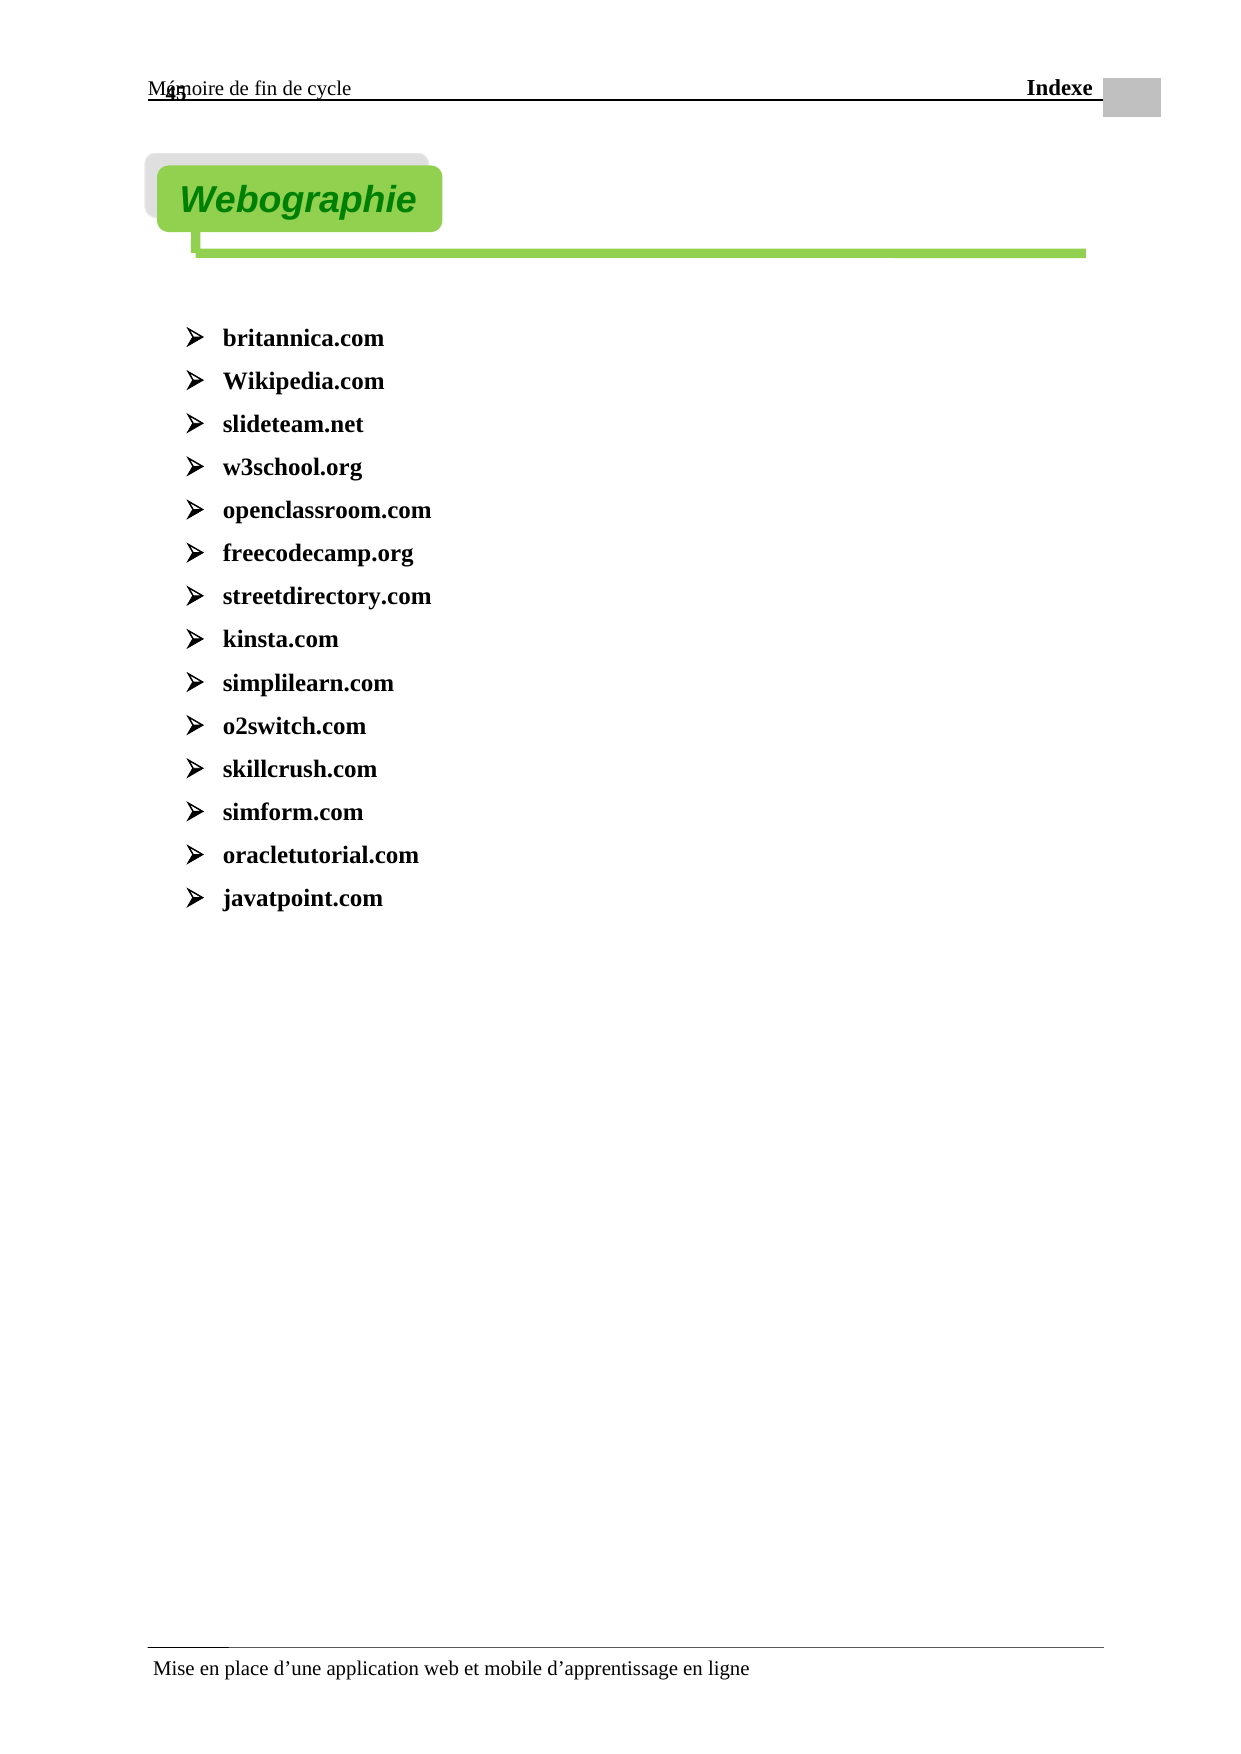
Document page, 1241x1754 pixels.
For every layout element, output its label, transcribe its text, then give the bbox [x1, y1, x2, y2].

list slideteam.net [185, 409, 1093, 438]
list openclassroom.com [185, 495, 1093, 524]
list w3school.org [185, 452, 1093, 481]
list simplilearn.com [185, 668, 1093, 696]
list kinsta.com [185, 624, 1093, 653]
list o2switch.com [185, 711, 1093, 739]
list oracletutorial.com [185, 840, 1093, 869]
list javatpoint.com [185, 883, 1093, 912]
list streetdirectory.com [185, 581, 1093, 610]
list simform.com [185, 797, 1093, 826]
list skillcrush.com [185, 754, 1093, 783]
list freecodecamp.org [185, 538, 1093, 567]
list britannica.com [185, 323, 1093, 351]
list Wikipedia.com [185, 366, 1093, 394]
